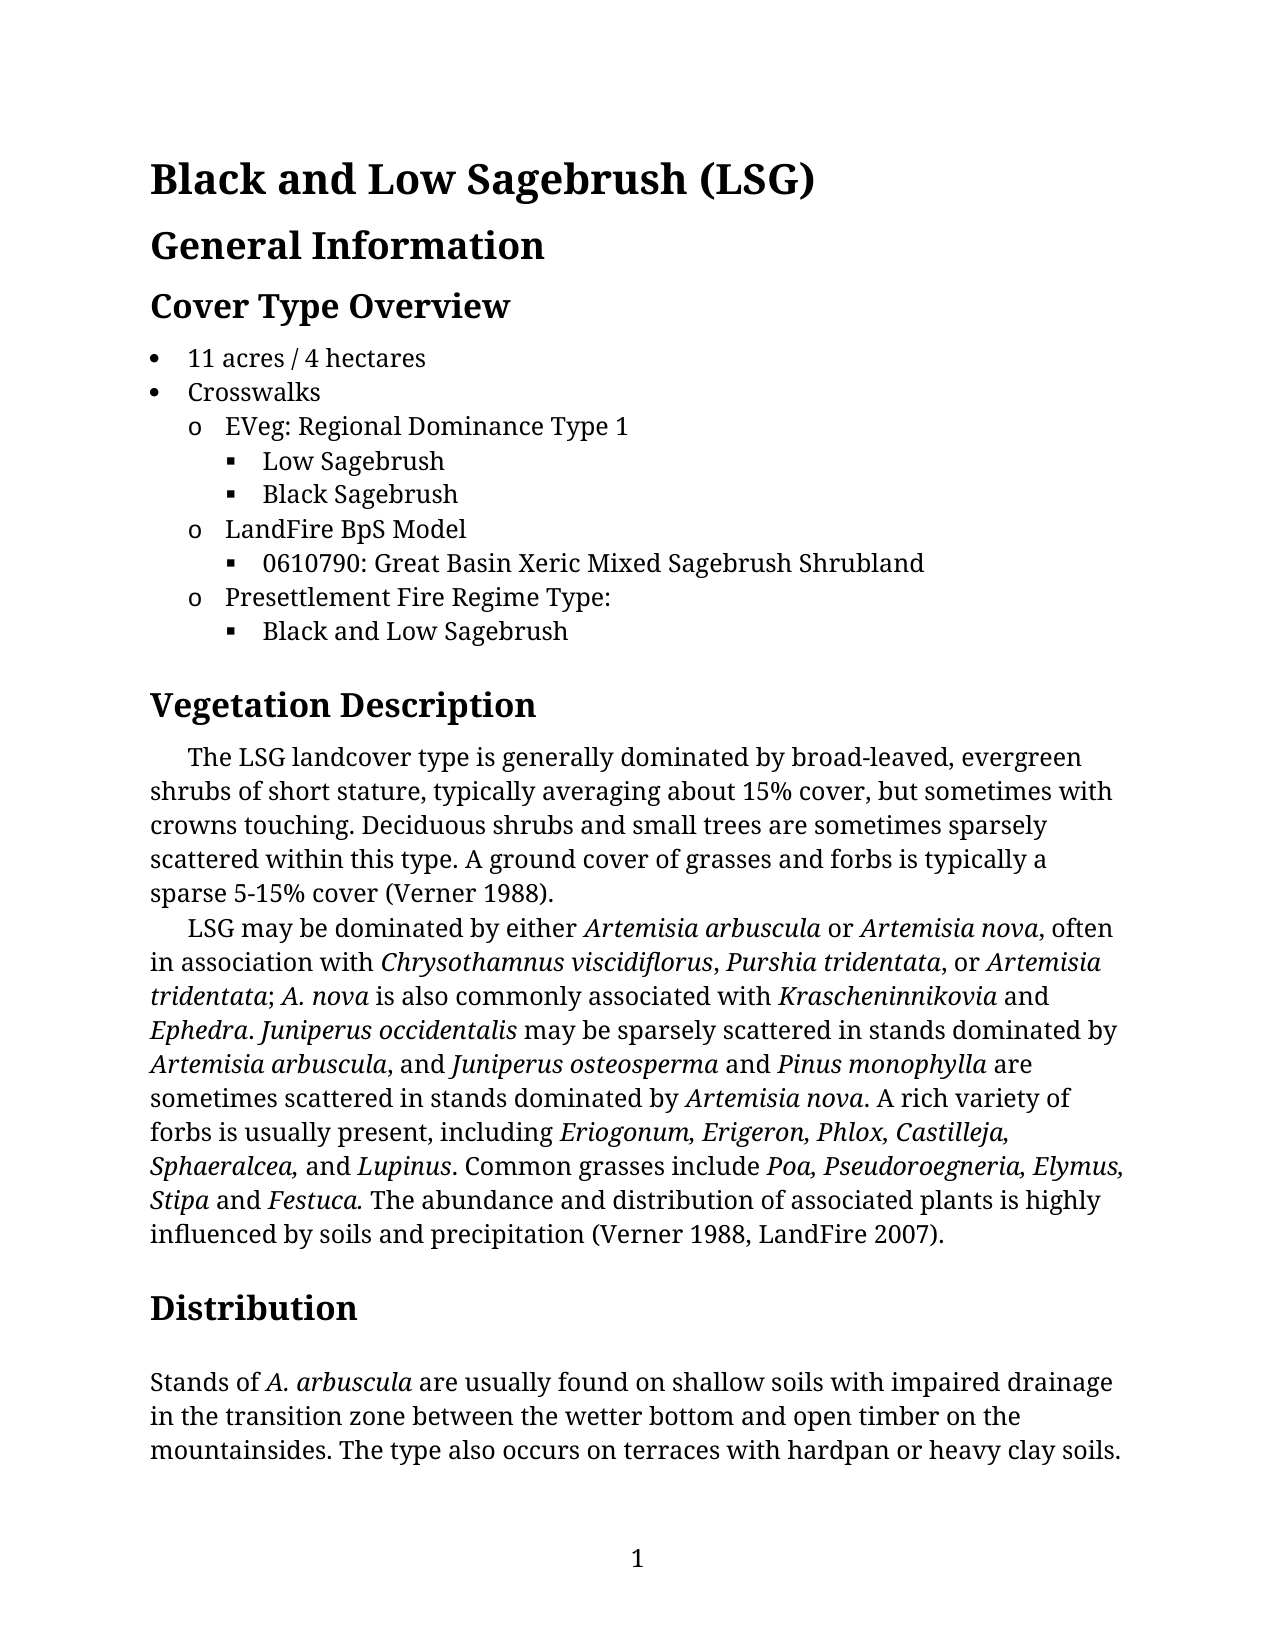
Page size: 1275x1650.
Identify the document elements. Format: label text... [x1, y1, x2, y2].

list Crosswalks [150, 375, 1125, 409]
subtitle Distribution [150, 1285, 1125, 1330]
list Low Sagebrush [225, 443, 1125, 477]
subtitle Cover Type Overview [150, 283, 1125, 328]
subtitle Vegetation Description [150, 682, 1125, 727]
list 0610790: Great Basin Xeric Mixed Sagebrush Shrubland [225, 546, 1125, 579]
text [150, 1364, 1125, 1467]
subtitle Black and Low Sagebrush (LSG) [150, 150, 1125, 207]
list Presettlement Fire Regime Type: [187, 579, 1125, 614]
subtitle General Information [150, 219, 1125, 270]
text LSG may be dominated by either Artemisia arbuscula or Artemisia nova, often in association with Chrysothamnus viscidiflorus, Purshia tridentata, or Artemisia tridentata; A. nova is also commonly associated with Krascheninnikovia and Ephedra. Juniperus occidentalis may be sparsely scattered in stands dominated by Artemisia arbuscula, and Juniperus osteosperma and Pinus monophylla are sometimes scattered in stands dominated by Artemisia nova. A rich variety of forbs is usually present, including Eriogonum, Erigeron, Phlox, Castilleja, Sphaeralcea, and Lupinus. Common grasses include Poa, Pseudoroegneria, Elymus, Stipa and Festuca. The abundance and distribution of associated plants is highly influenced by soils and precipitation (Verner 1988, LandFire 2007). [150, 910, 1125, 1251]
list Black Sagebrush [225, 477, 1125, 511]
list 11 acres / 4 hectares [150, 341, 1125, 375]
text The LSG landcover type is generally dominated by broad-leaved, evergreen shrubs of short stature, typically averaging about 15% cover, but sometimes with crowns touching. Deciduous shrubs and small trees are sometimes sparsely scattered within this type. A ground cover of grasses and forbs is typically a sparse 5-15% cover (Verner 1988). [150, 740, 1125, 910]
list LandFire BpS Model [187, 511, 1125, 546]
list EVeg: Regional Dominance Type 1 [187, 409, 1125, 443]
list Black and Low Sagebrush [225, 614, 1125, 648]
